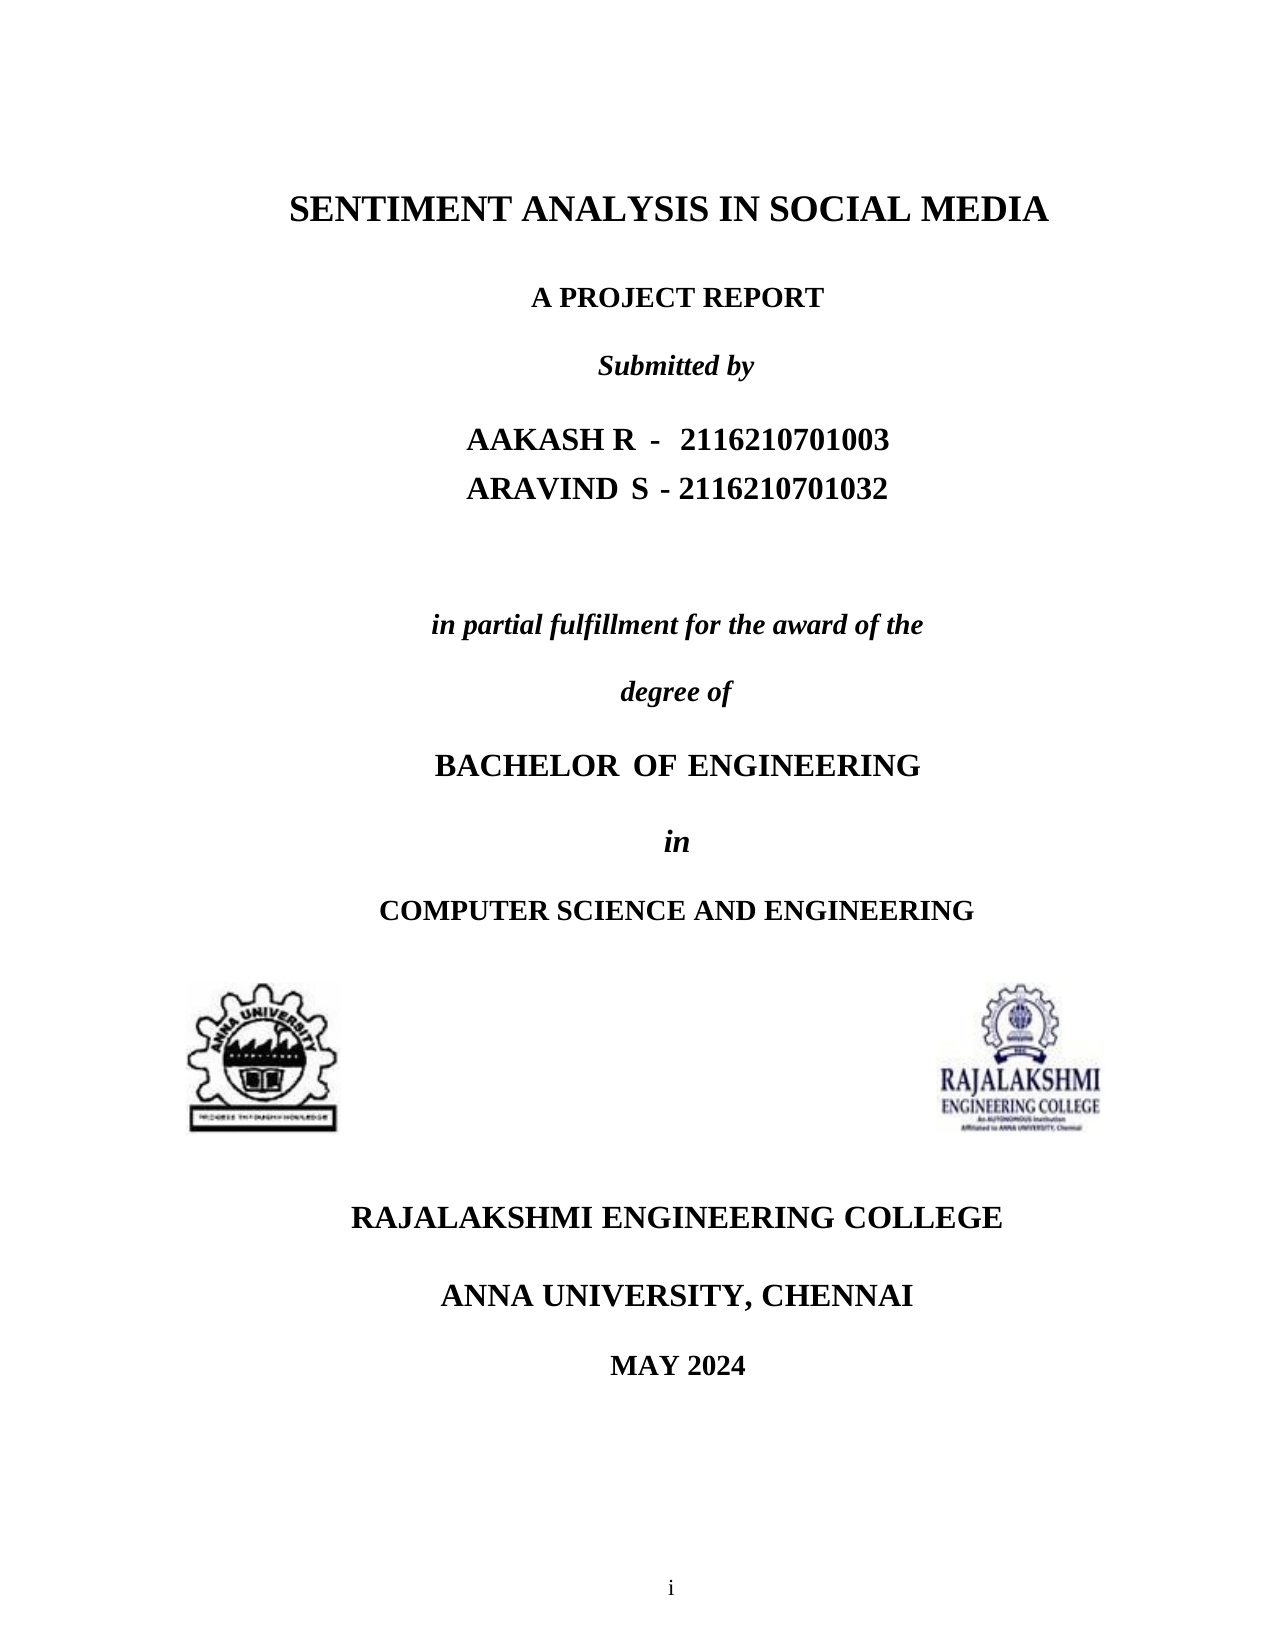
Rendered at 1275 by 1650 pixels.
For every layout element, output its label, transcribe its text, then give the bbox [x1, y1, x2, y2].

text RAJALAKSHMI ENGINEERING COLLEGE ANNA UNIVERSITY, CHENNAI [349, 1198, 1005, 1313]
subtitle A PROJECT REPORT [247, 280, 1108, 314]
text MAY 2024 [248, 1354, 1108, 1381]
subtitle SENTIMENT ANALYSIS IN SOCIAL MEDIA [252, 186, 1108, 229]
text ARAVIND S - 2116210701032 [247, 469, 1108, 507]
text AAKASH R - 2116210701003 [248, 420, 1108, 457]
subtitle COMPUTER SCIENCE AND ENGINEERING [246, 893, 1108, 927]
text Submitted by [247, 348, 1108, 381]
text BACHELOR OF ENGINEERING [248, 746, 1108, 783]
text in [249, 823, 1108, 860]
picture [936, 982, 1105, 1135]
text in partial fulfillment for the award of the degree of [388, 607, 967, 707]
picture [185, 982, 341, 1135]
